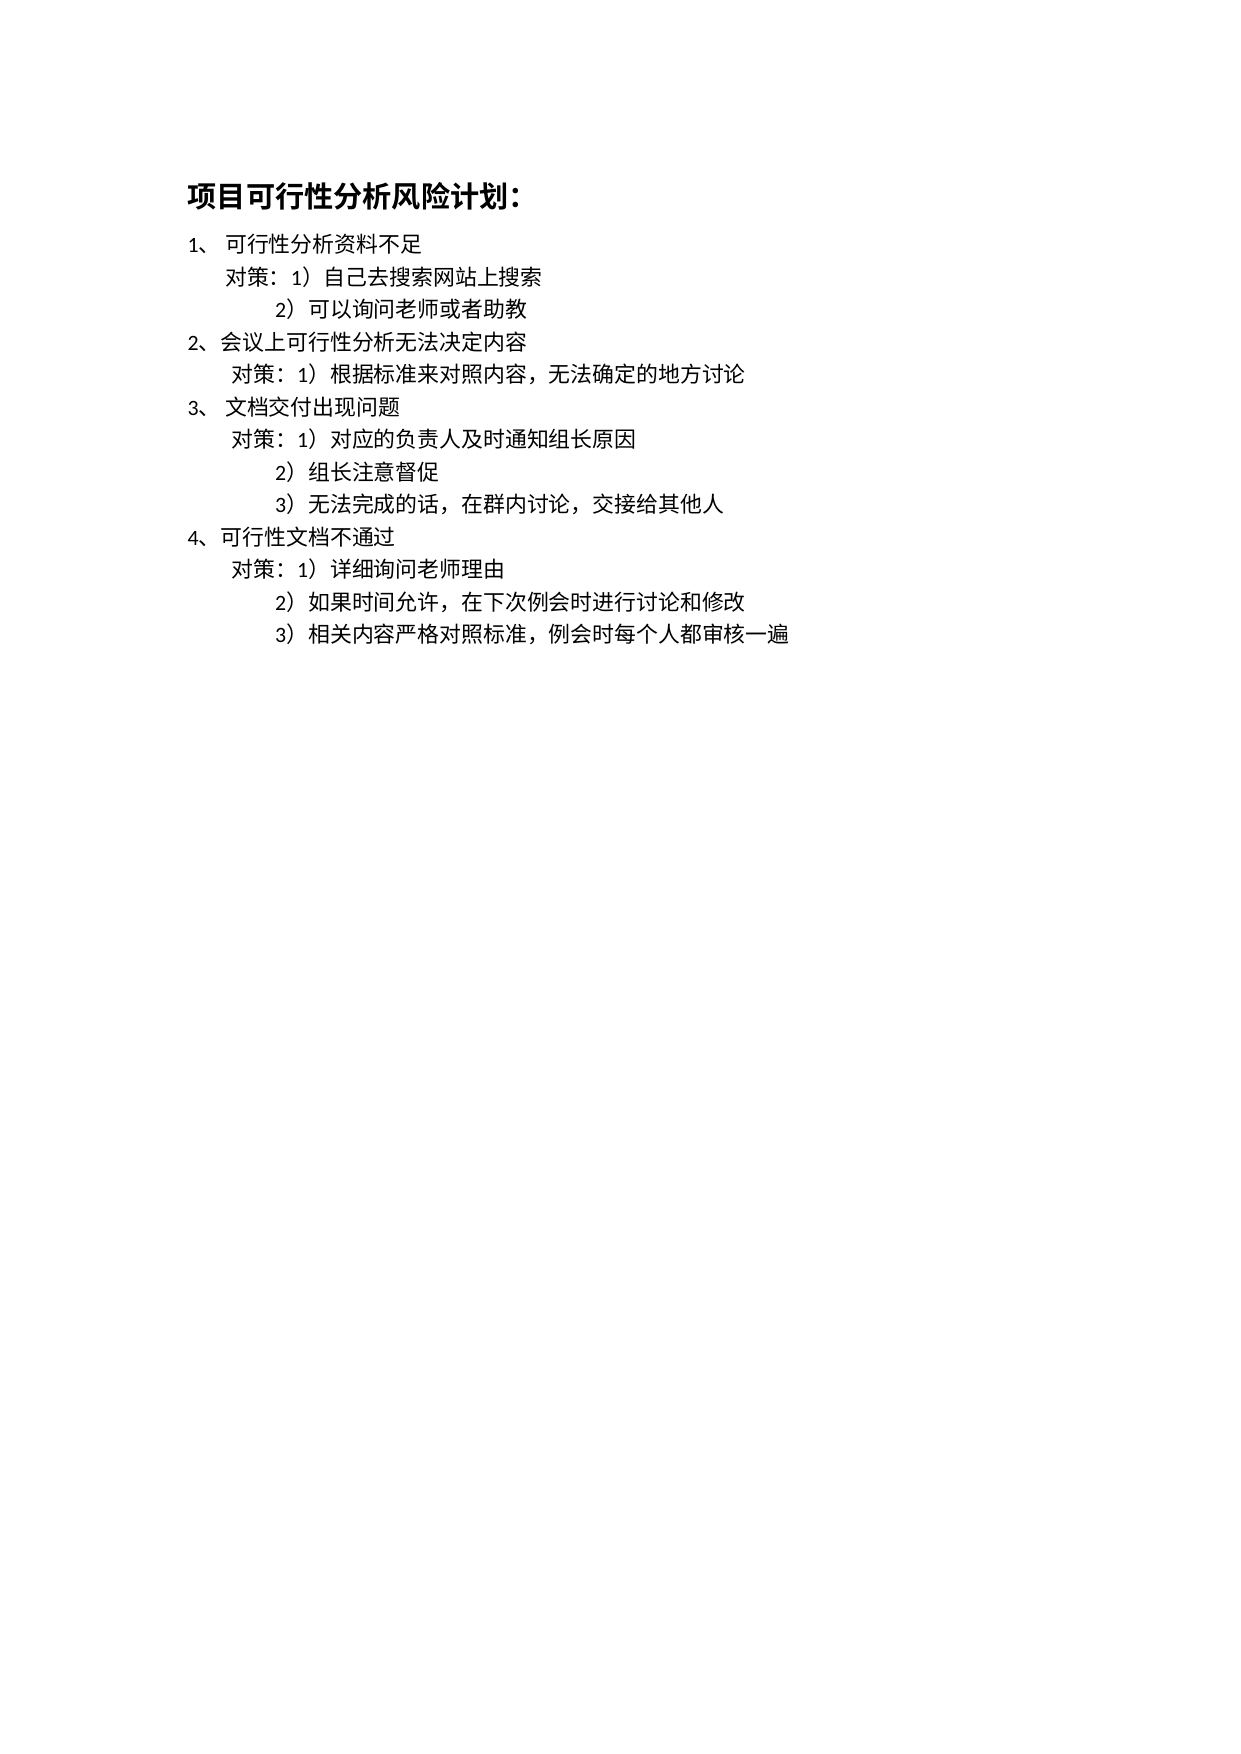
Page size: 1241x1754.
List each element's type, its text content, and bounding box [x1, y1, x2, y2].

text 2）如果时间允许，在下次例会时进行讨论和修改 [187, 584, 1053, 617]
list 文档交付出现问题 [187, 389, 1053, 422]
text 对策：1）根据标准来对照内容，无法确定的地方讨论 [187, 357, 1053, 389]
text 4、可行性文档不通过 [187, 519, 1053, 552]
list 2）组长注意督促 [231, 454, 1053, 487]
list 可行性分析资料不足 [187, 227, 1053, 259]
text 对策：1）自己去搜索网站上搜索 [225, 259, 1053, 292]
text 3）相关内容严格对照标准，例会时每个人都审核一遍 [187, 617, 1053, 649]
text 项目可行性分析风险计划： [187, 162, 1053, 227]
text 2）可以询问老师或者助教 [225, 292, 1053, 324]
text 对策：1）详细询问老师理由 [187, 552, 1053, 584]
list 3）无法完成的话，在群内讨论，交接给其他人 [231, 487, 1053, 519]
list 对策：1）对应的负责人及时通知组长原因 [231, 422, 1053, 454]
text 2、会议上可行性分析无法决定内容 [187, 324, 1053, 357]
